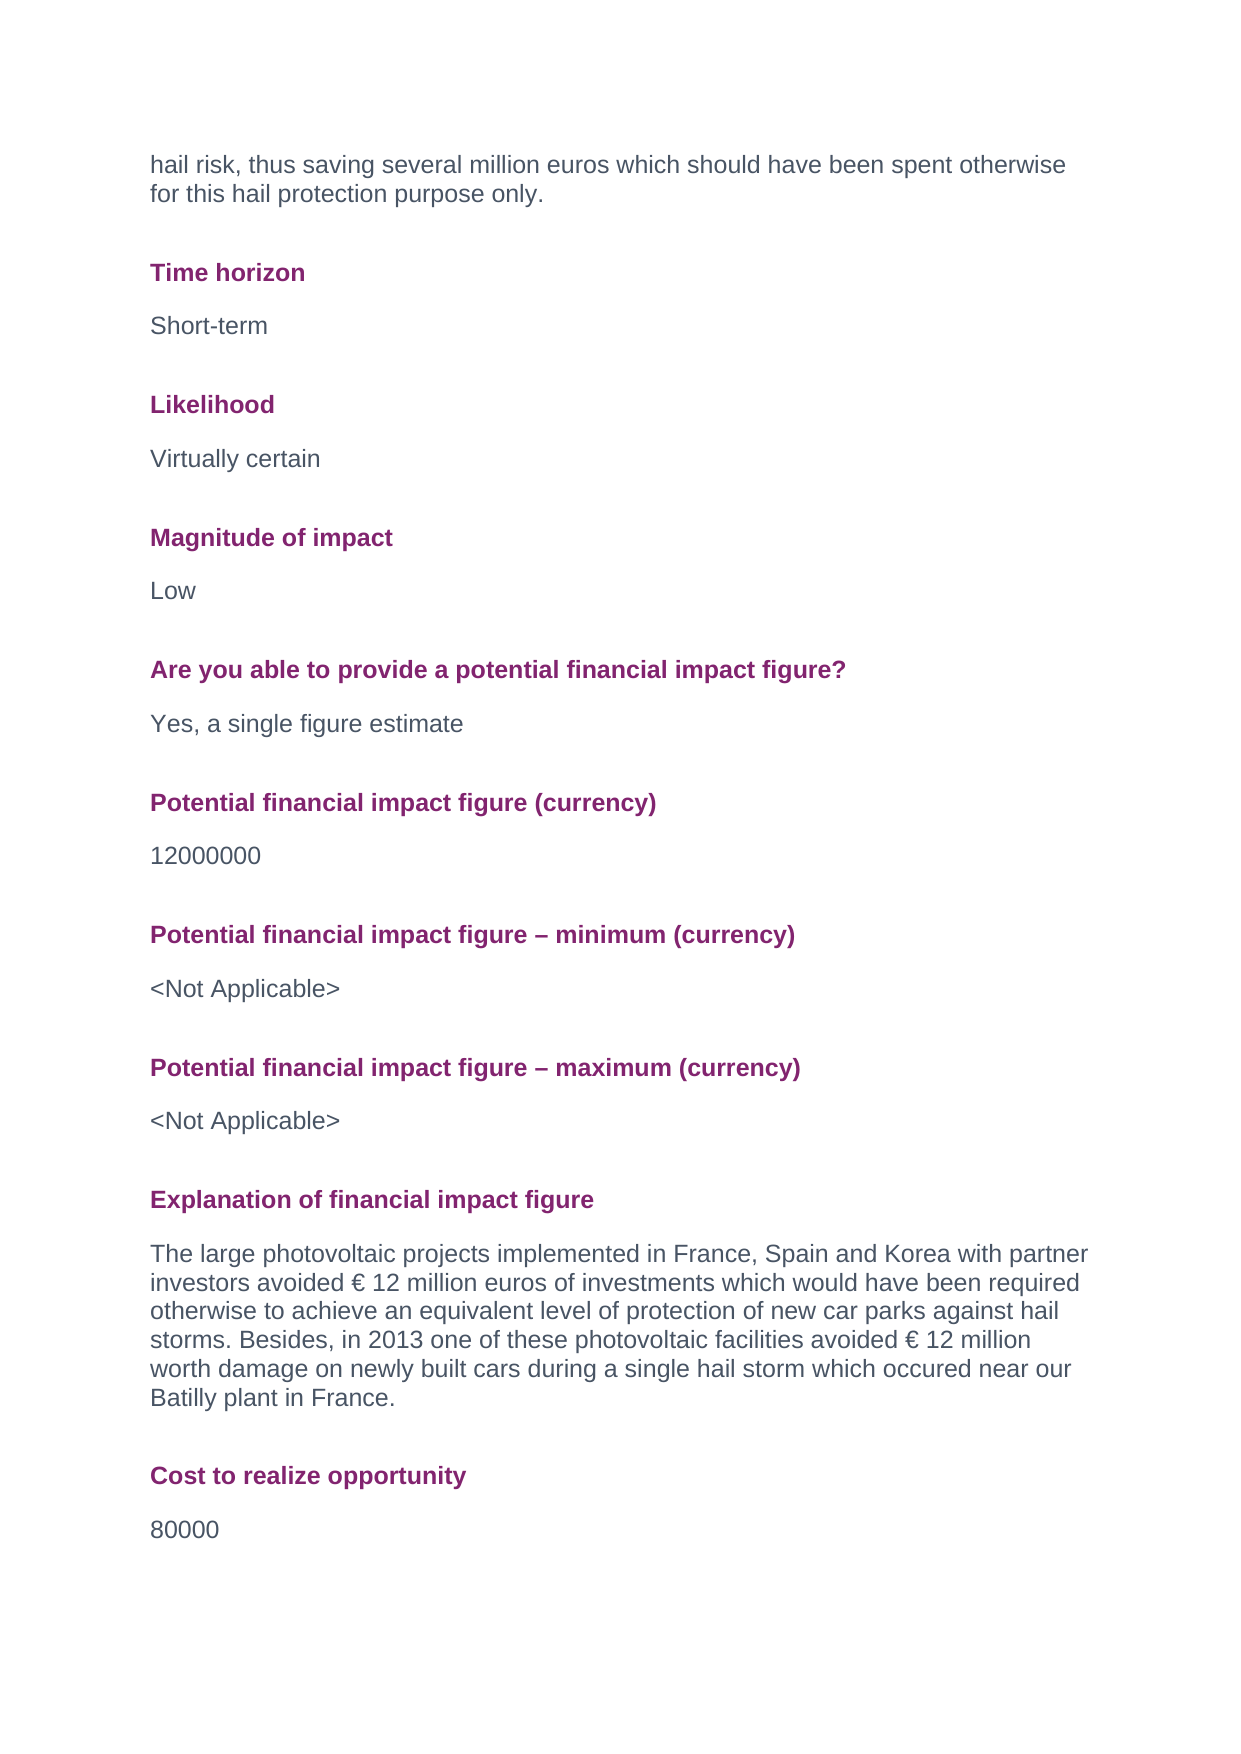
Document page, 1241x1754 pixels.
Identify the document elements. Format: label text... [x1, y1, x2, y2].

text Virtually certain [150, 444, 1090, 472]
subtitle Magnitude of impact [150, 522, 1090, 551]
text 80000 [150, 1515, 1090, 1544]
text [150, 150, 1090, 207]
text Yes, a single figure estimate [150, 709, 1090, 737]
subtitle Cost to realize opportunity [150, 1461, 1090, 1490]
subtitle Potential financial impact figure (currency) [150, 787, 1090, 816]
subtitle Potential financial impact figure – minimum (currency) [150, 920, 1090, 949]
text The large photovoltaic projects implemented in France, Spain and Korea with partner investors avoided € 12 million euros of investments which would have been required otherwise to achieve an equivalent level of protection of new car parks against hail storms. Besides, in 2013 one of these photovoltaic facilities avoided € 12 million worth damage on newly built cars during a single hail storm which occured near our Batilly plant in France. [150, 1239, 1090, 1411]
subtitle Explanation of financial impact figure [150, 1185, 1090, 1214]
text Short-term [150, 311, 1090, 340]
subtitle Likelihood [150, 390, 1090, 419]
text <Not Applicable> [150, 974, 1090, 1002]
subtitle Potential financial impact figure – maximum (currency) [150, 1052, 1090, 1081]
text <Not Applicable> [150, 1106, 1090, 1135]
text 12000000 [150, 841, 1090, 870]
subtitle Are you able to provide a potential financial impact figure? [150, 655, 1090, 684]
subtitle Time horizon [150, 257, 1090, 286]
text Low [150, 576, 1090, 605]
